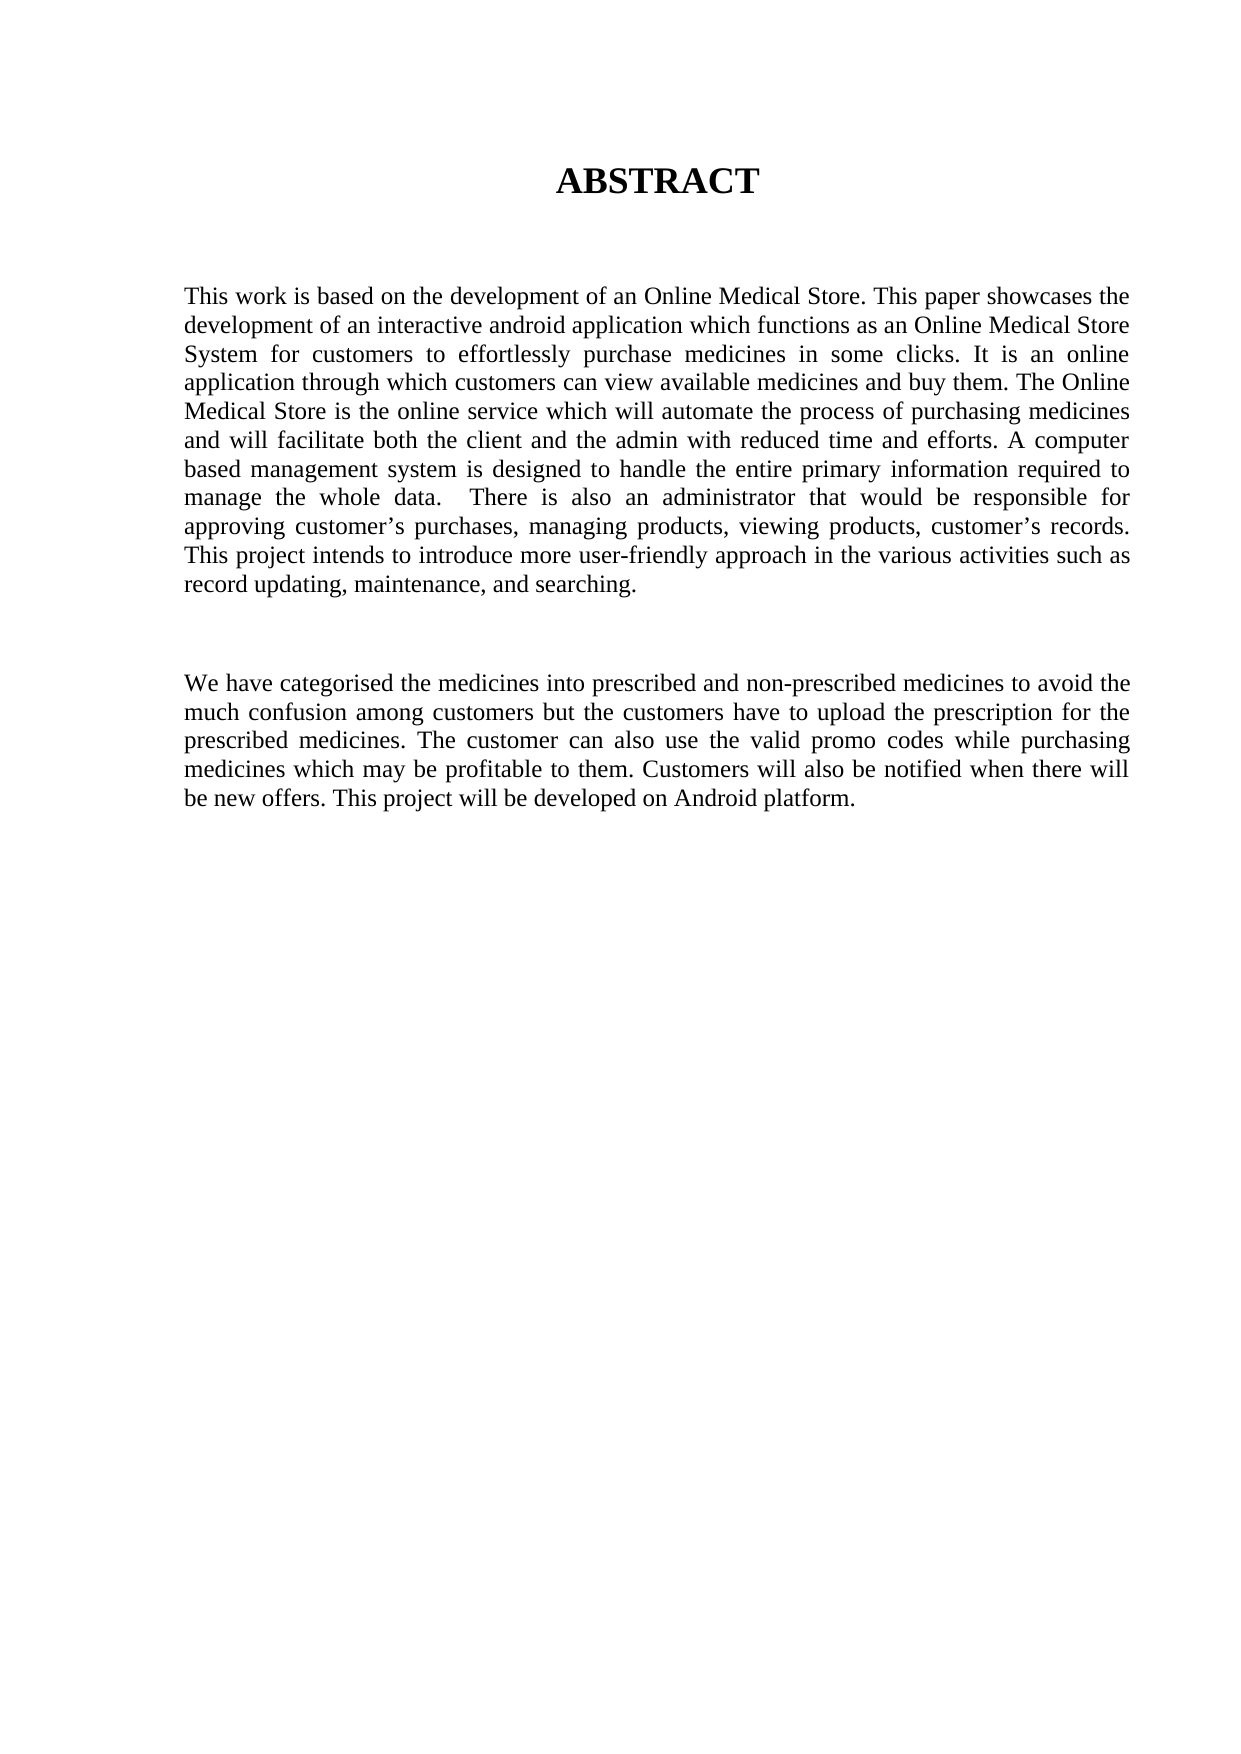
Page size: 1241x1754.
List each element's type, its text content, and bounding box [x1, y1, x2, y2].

table_header ABSTRACT This work is based on the development of an Online Medical Store. This paper showcases the development of an interactive android application which functions as an Online Medical Store System for customers to effortlessly purchase medicines in some clicks. It is an online application through which customers can view available medicines and buy them. The Online Medical Store is the online service which will automate the process of purchasing medicines and will facilitate both the client and the admin with reduced time and efforts. A computer based management system is designed to handle the entire primary information required to manage the whole data. There is also an administrator that would be responsible for approving customer’s purchases, managing products, viewing products, customer’s records. This project intends to introduce more user-friendly approach in the various activities such as record updating, maintenance, and searching. We have categorised the medicines into prescribed and non-prescribed medicines to avoid the much confusion among customers but the customers have to upload the prescription for the prescribed medicines. The customer can also use the valid promo codes while purchasing medicines which may be profitable to them. Customers will also be notified when there will be new offers. This project will be developed on Android platform. [173, 158, 1142, 920]
